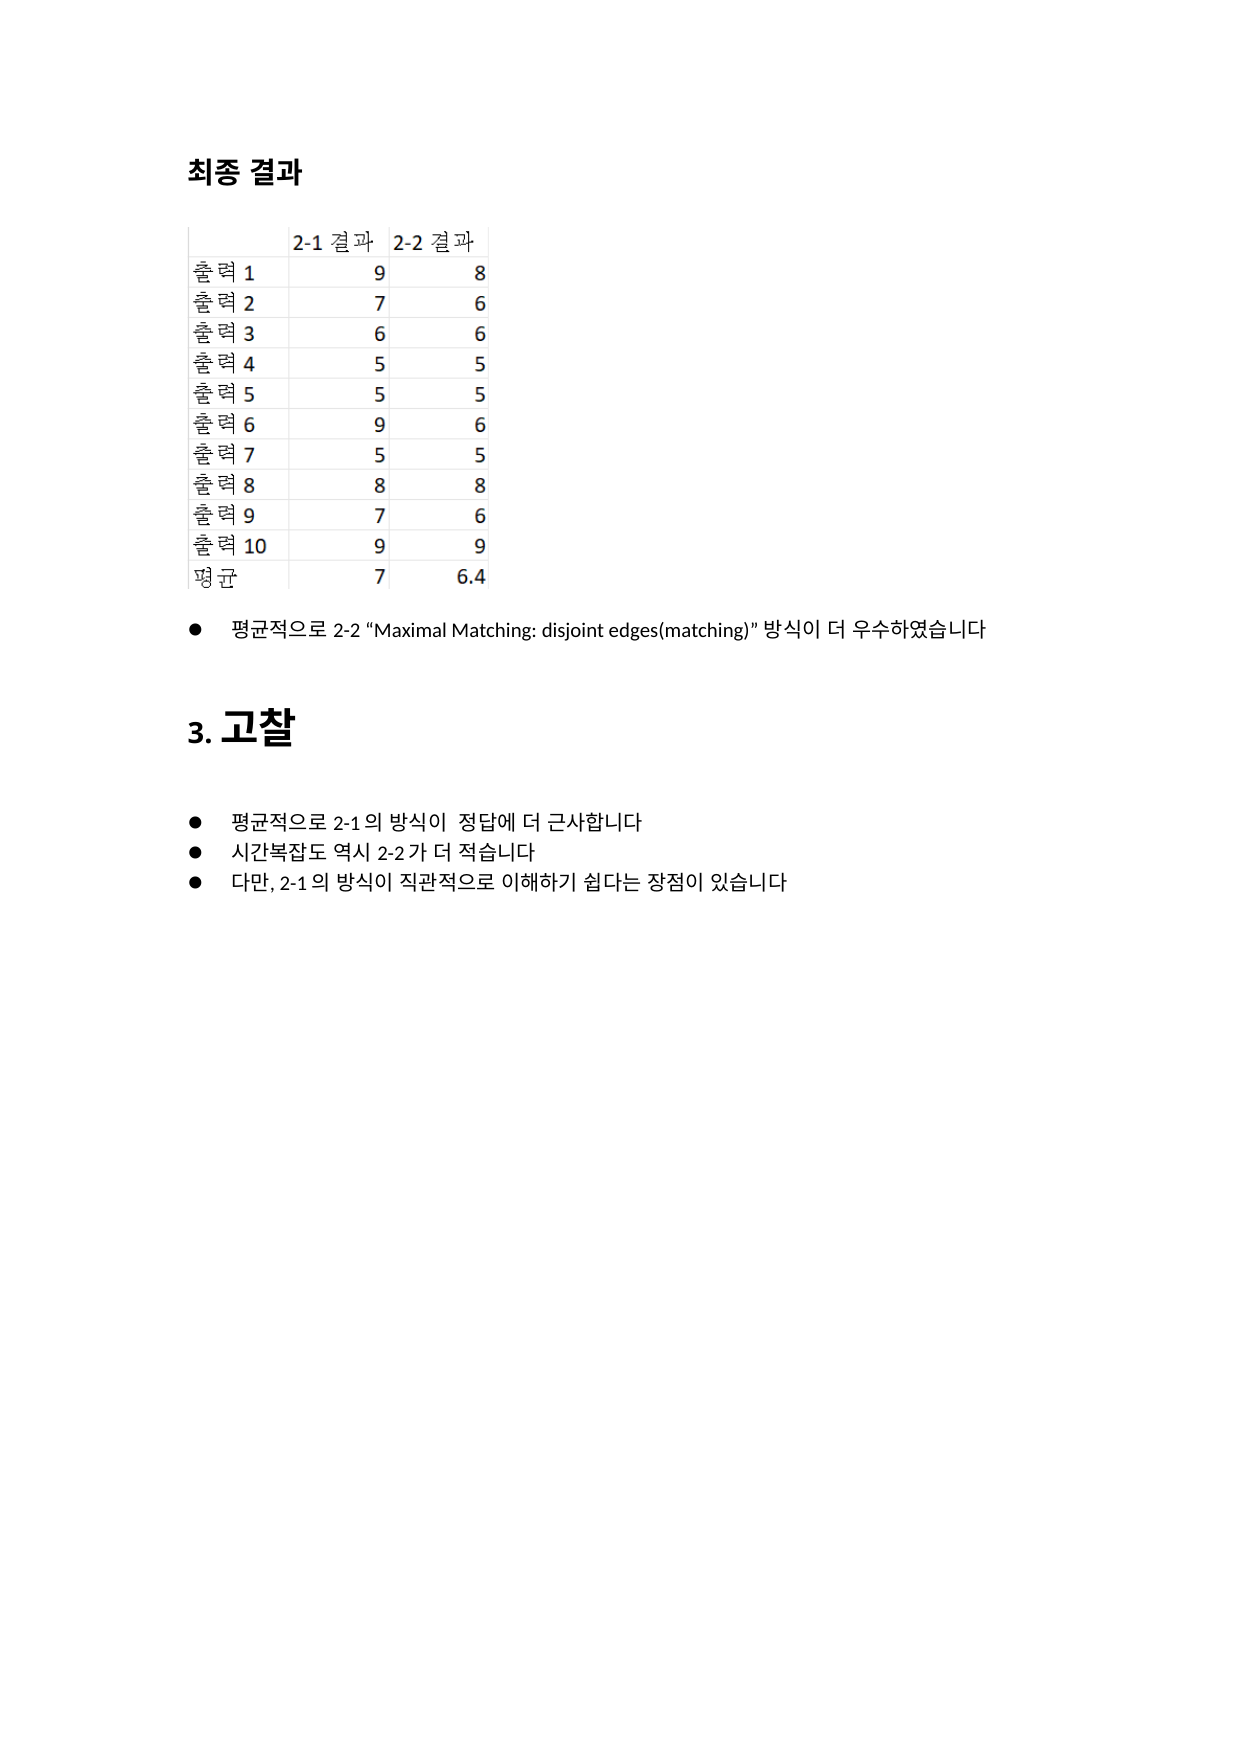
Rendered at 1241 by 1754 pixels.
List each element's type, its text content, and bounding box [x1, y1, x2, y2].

picture [187, 227, 489, 589]
list 평균적으로 2-2 “Maximal Matching: disjoint edges(matching)” 방식이 더 우수하였습니다 [187, 614, 1053, 644]
list 다만, 2-1의 방식이 직관적으로 이해하기 쉽다는 장점이 있습니다 [187, 866, 1053, 897]
list 시간복잡도 역시 2-2가 더 적습니다 [187, 836, 1053, 866]
list 평균적으로 2-1의 방식이 정답에 더 근사합니다 [187, 806, 1053, 836]
list 고찰 [187, 695, 1053, 755]
text 최종 결과 [187, 150, 1053, 192]
